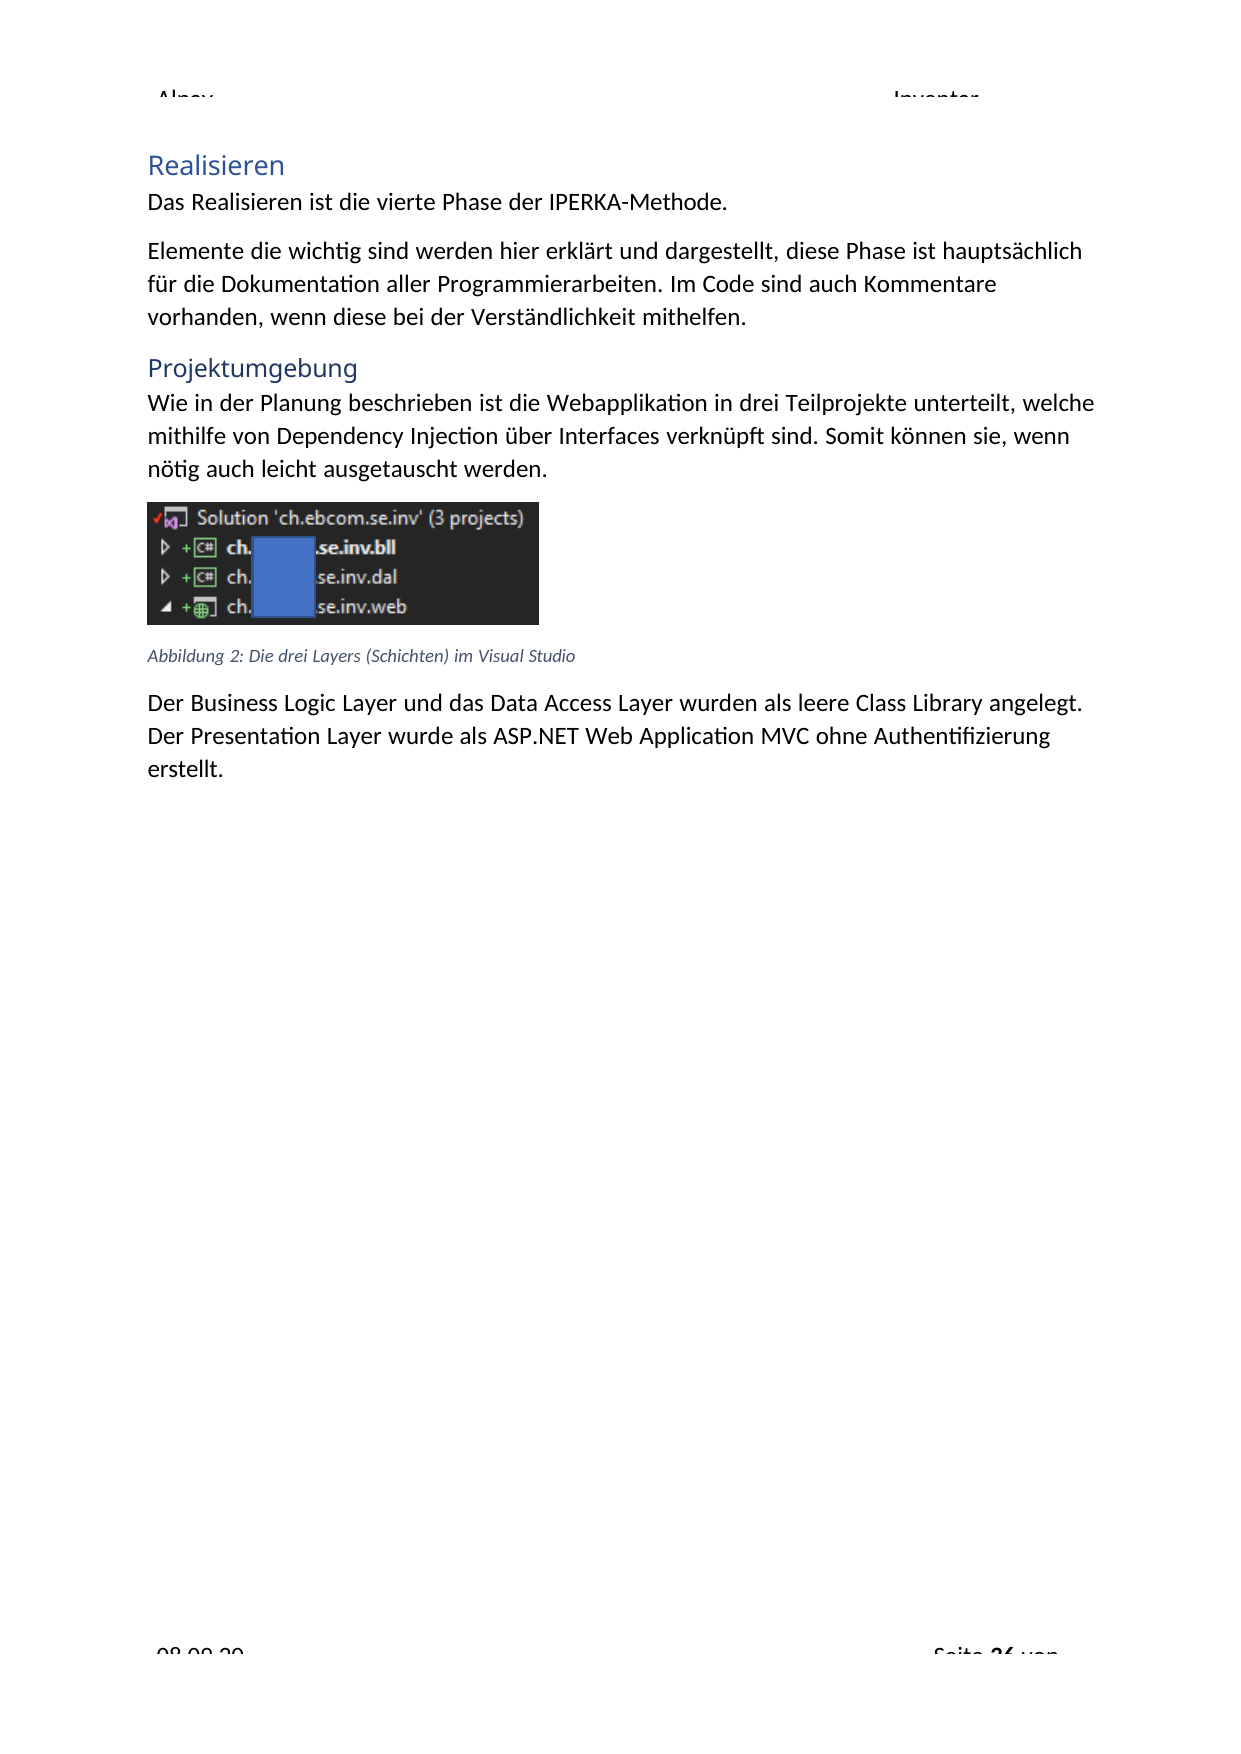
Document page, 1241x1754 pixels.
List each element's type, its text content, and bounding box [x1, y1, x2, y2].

text Elemente die wichtig sind werden hier erklärt und dargestellt, diese Phase ist hauptsächlich für die Dokumentation aller Programmierarbeiten. Im Code sind auch Kommentare vorhanden, wenn diese bei der Verständlichkeit mithelfen. [147, 236, 1091, 332]
text Der Business Logic Layer und das Data Access Layer wurden als leere Class Library angelegt. Der Presentation Layer wurde als ASP.NET Web Application MVC ohne Authentifizierung erstellt. [147, 687, 1092, 784]
subtitle Projektumgebung [147, 351, 1105, 385]
text Das Realisieren ist die vierte Phase der IPERKA-Methode. [147, 186, 1105, 216]
text Wie in der Planung beschrieben ist die Webapplikation in drei Teilprojekte unterteilt, welche mithilfe von Dependency Injection über Interfaces verknüpft sind. Somit können sie, wenn nötig auch leicht ausgetauscht werden. [147, 387, 1105, 483]
picture [147, 502, 539, 519]
subtitle Realisieren [147, 146, 1105, 183]
text Abbildung 2: Die drei Layers (Schichten) im Visual Studio [147, 519, 1105, 667]
